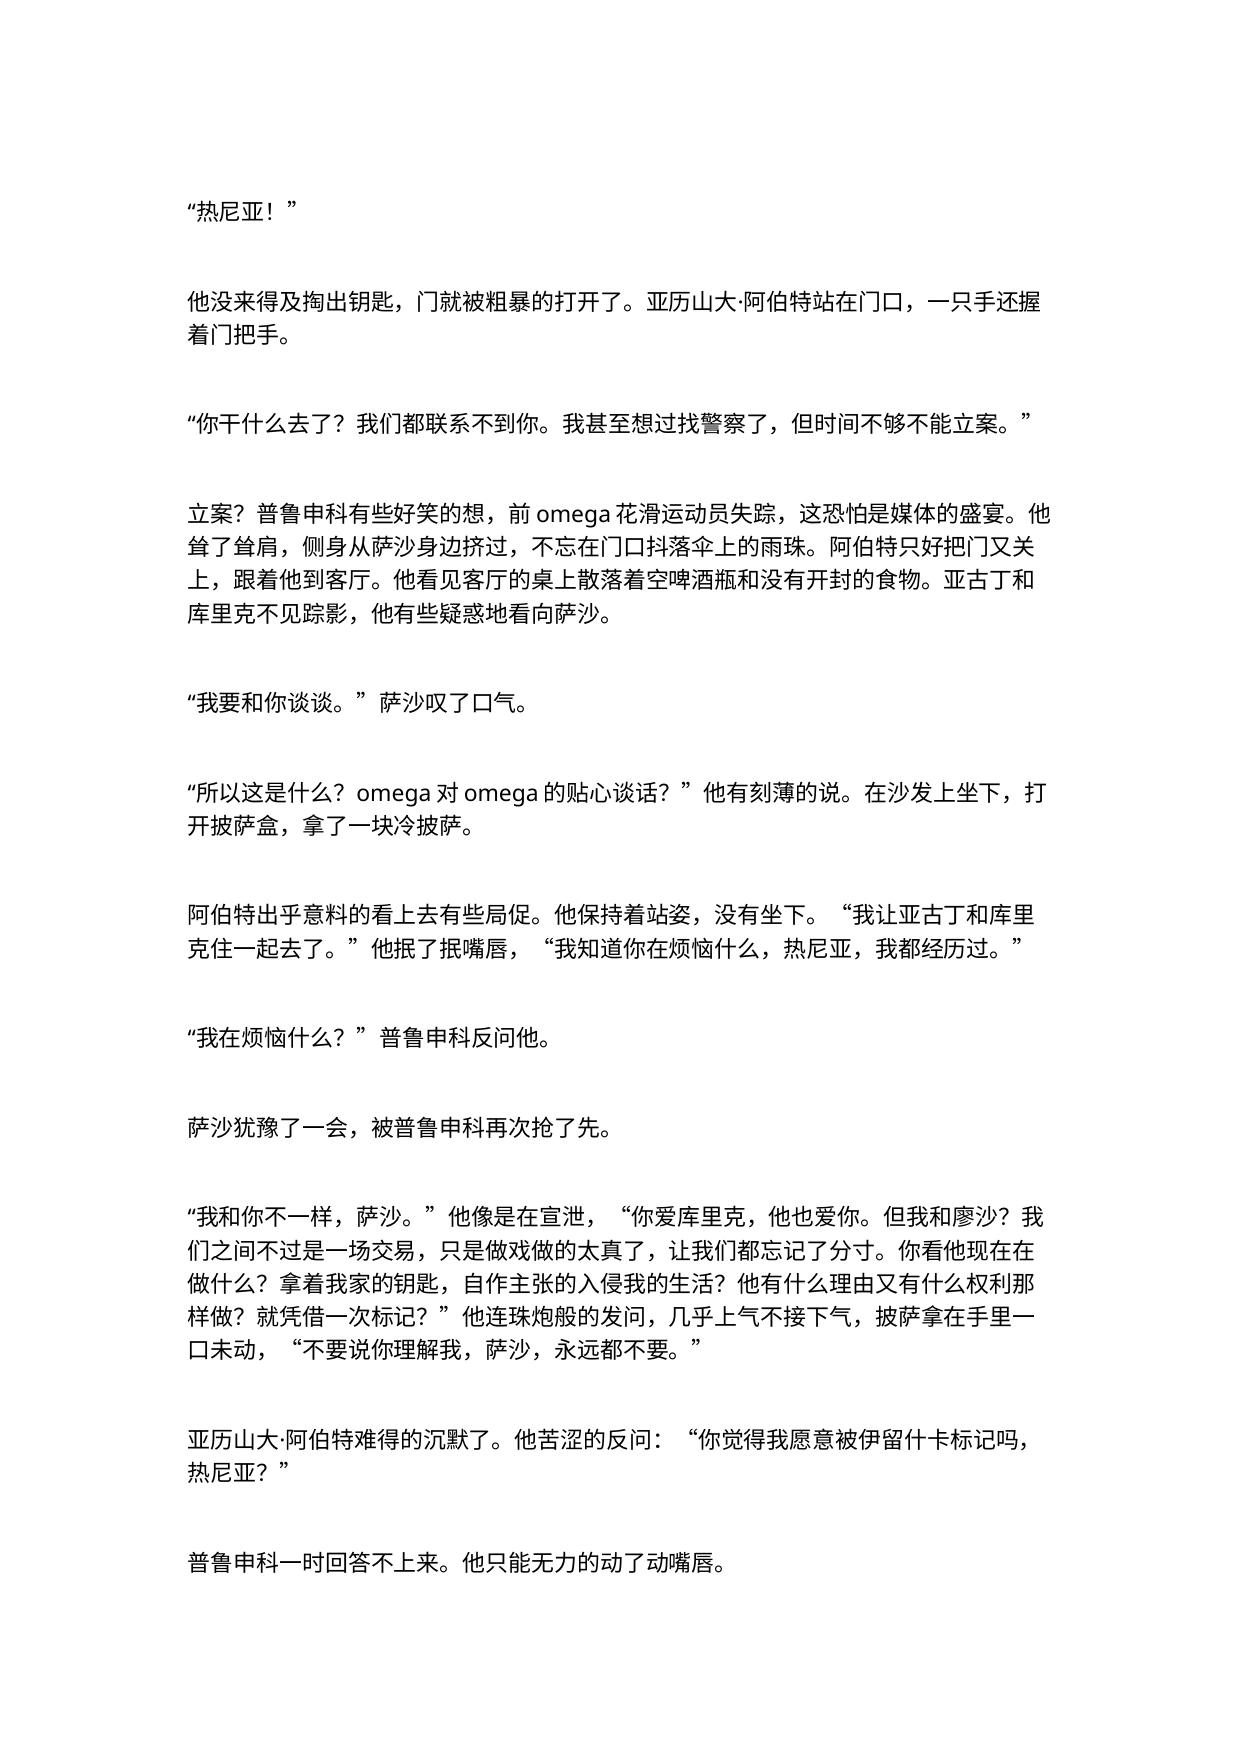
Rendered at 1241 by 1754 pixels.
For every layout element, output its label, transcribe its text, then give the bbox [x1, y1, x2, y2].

text “我和你不一样，萨沙。”他像是在宣泄，“你爱库里克，他也爱你。但我和廖沙？我们之间不过是一场交易，只是做戏做的太真了，让我们都忘记了分寸。你看他现在在做什么？拿着我家的钥匙，自作主张的入侵我的生活？他有什么理由又有什么权利那样做？就凭借一次标记？”他连珠炮般的发问，几乎上气不接下气，披萨拿在手里一口未动，“不要说你理解我，萨沙，永远都不要。” [187, 1199, 1053, 1365]
text “所以这是什么？omega对omega的贴心谈话？”他有刻薄的说。在沙发上坐下，打开披萨盒，拿了一块冷披萨。 [187, 774, 1053, 841]
text 他没来得及掏出钥匙，门就被粗暴的打开了。亚历山大·阿伯特站在门口，一只手还握着门把手。 [187, 283, 1053, 350]
text 立案？普鲁申科有些好笑的想，前omega花滑运动员失踪，这恐怕是媒体的盛宴。他耸了耸肩，侧身从萨沙身边挤过，不忘在门口抖落伞上的雨珠。阿伯特只好把门又关上，跟着他到客厅。他看见客厅的桌上散落着空啤酒瓶和没有开封的食物。亚古丁和库里克不见踪影，他有些疑惑地看向萨沙。 [187, 496, 1053, 629]
text 阿伯特出乎意料的看上去有些局促。他保持着站姿，没有坐下。“我让亚古丁和库里克住一起去了。”他抿了抿嘴唇，“我知道你在烦恼什么，热尼亚，我都经历过。” [187, 897, 1053, 964]
text 亚历山大·阿伯特难得的沉默了。他苦涩的反问：“你觉得我愿意被伊留什卡标记吗，热尼亚？” [187, 1422, 1053, 1488]
text “你干什么去了？我们都联系不到你。我甚至想过找警察了，但时间不够不能立案。” [187, 406, 1053, 439]
text “我要和你谈谈。”萨沙叹了口气。 [187, 685, 1053, 718]
text 普鲁申科一时回答不上来。他只能无力的动了动嘴唇。 [187, 1544, 1053, 1578]
text “我在烦恼什么？”普鲁申科反问他。 [187, 1020, 1053, 1053]
text 萨沙犹豫了一会，被普鲁申科再次抢了先。 [187, 1110, 1053, 1143]
text “热尼亚！” [187, 194, 1053, 227]
